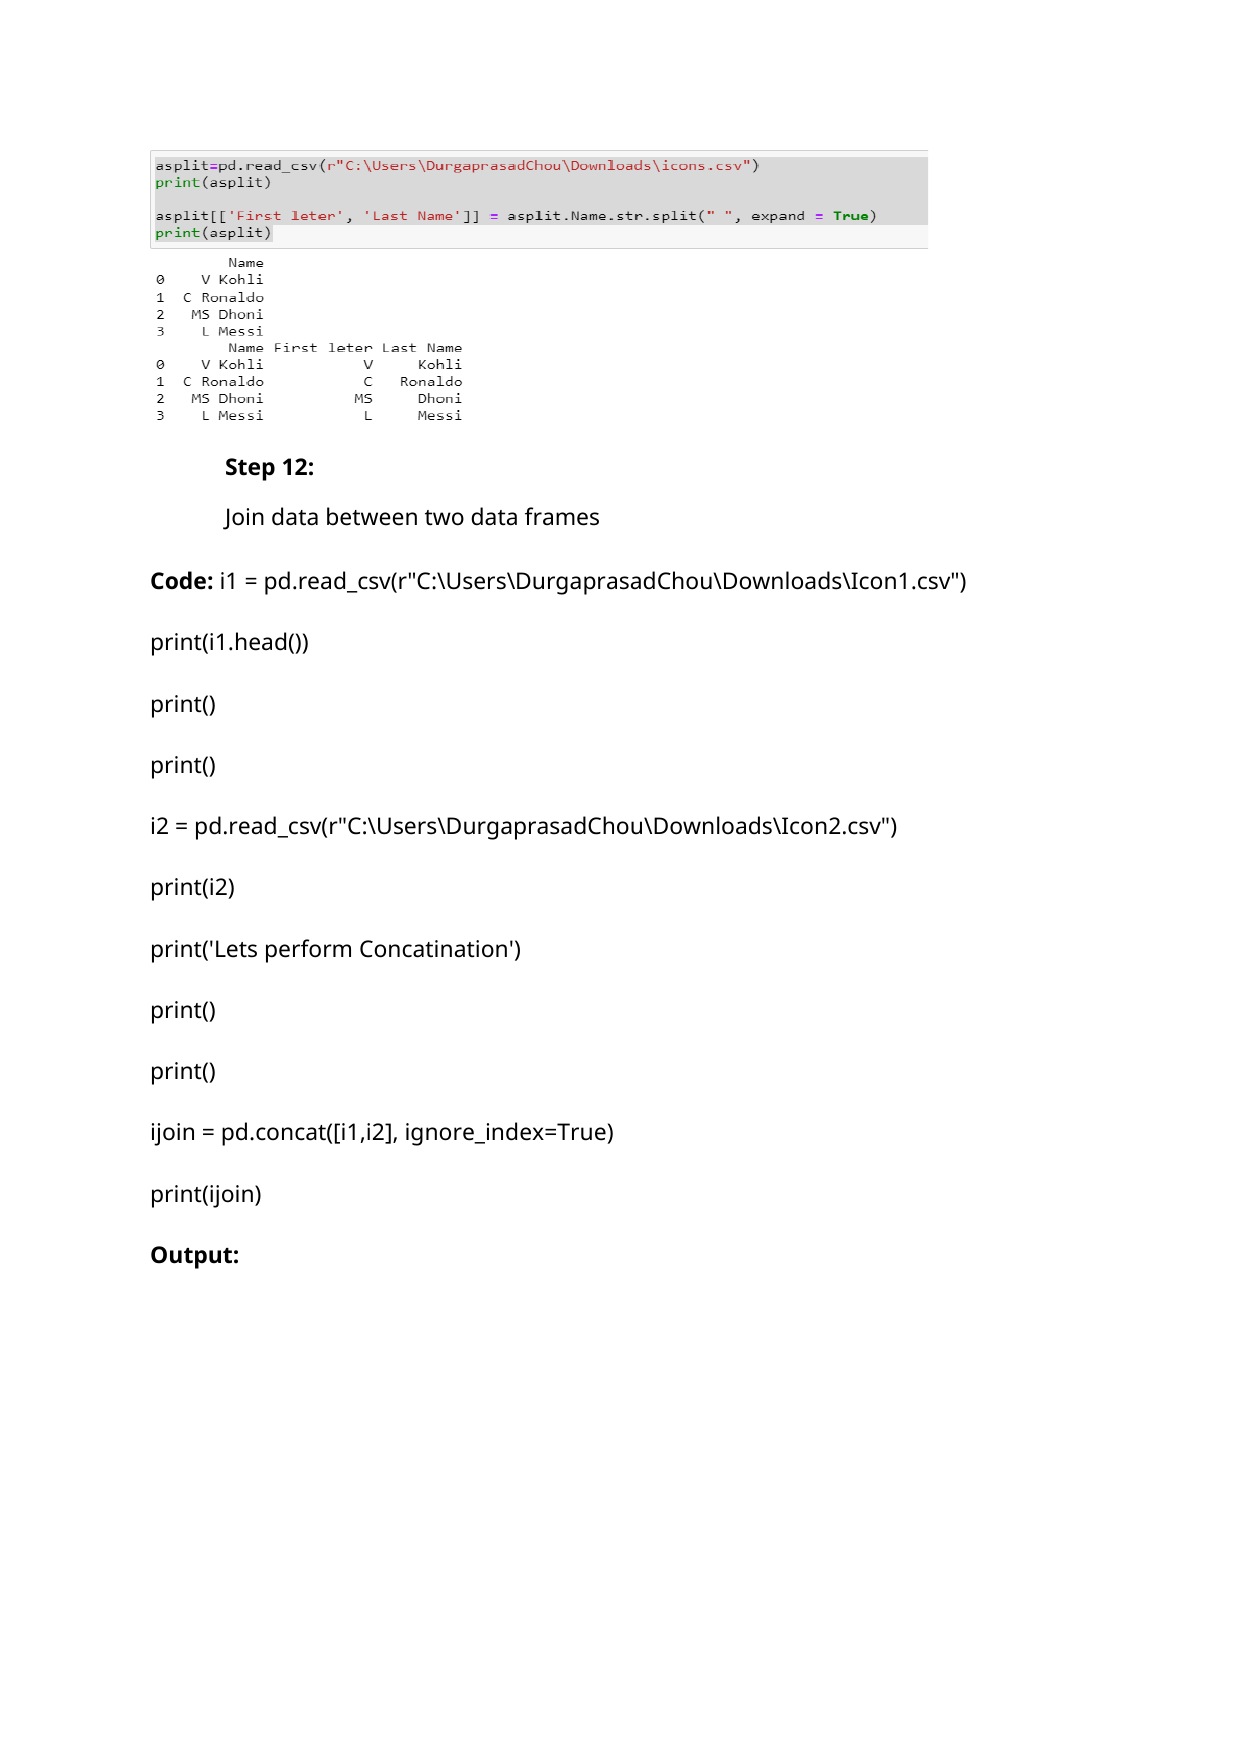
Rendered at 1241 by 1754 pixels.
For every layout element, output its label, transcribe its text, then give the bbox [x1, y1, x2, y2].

text print(i2) [150, 871, 1090, 902]
text print(i1.head()) [150, 626, 1090, 657]
text print() [150, 749, 1090, 780]
text Output: [150, 1239, 1090, 1270]
picture [150, 150, 929, 421]
text print() [150, 994, 1090, 1025]
text Code: i1 = pd.read_csv(r"C:\Users\DurgaprasadChou\Downloads\Icon1.csv") [150, 565, 1090, 596]
text i2 = pd.read_csv(r"C:\Users\DurgaprasadChou\Downloads\Icon2.csv") [150, 810, 1090, 841]
text ijoin = pd.concat([i1,i2], ignore_index=True) [150, 1116, 1090, 1147]
text print() [150, 687, 1090, 719]
text Join data between two data frames [225, 501, 1090, 532]
text Step 12: [225, 451, 1090, 482]
text print('Lets perform Concatination') [150, 932, 1090, 964]
text print() [150, 1055, 1090, 1086]
text print(ijoin) [150, 1177, 1090, 1209]
